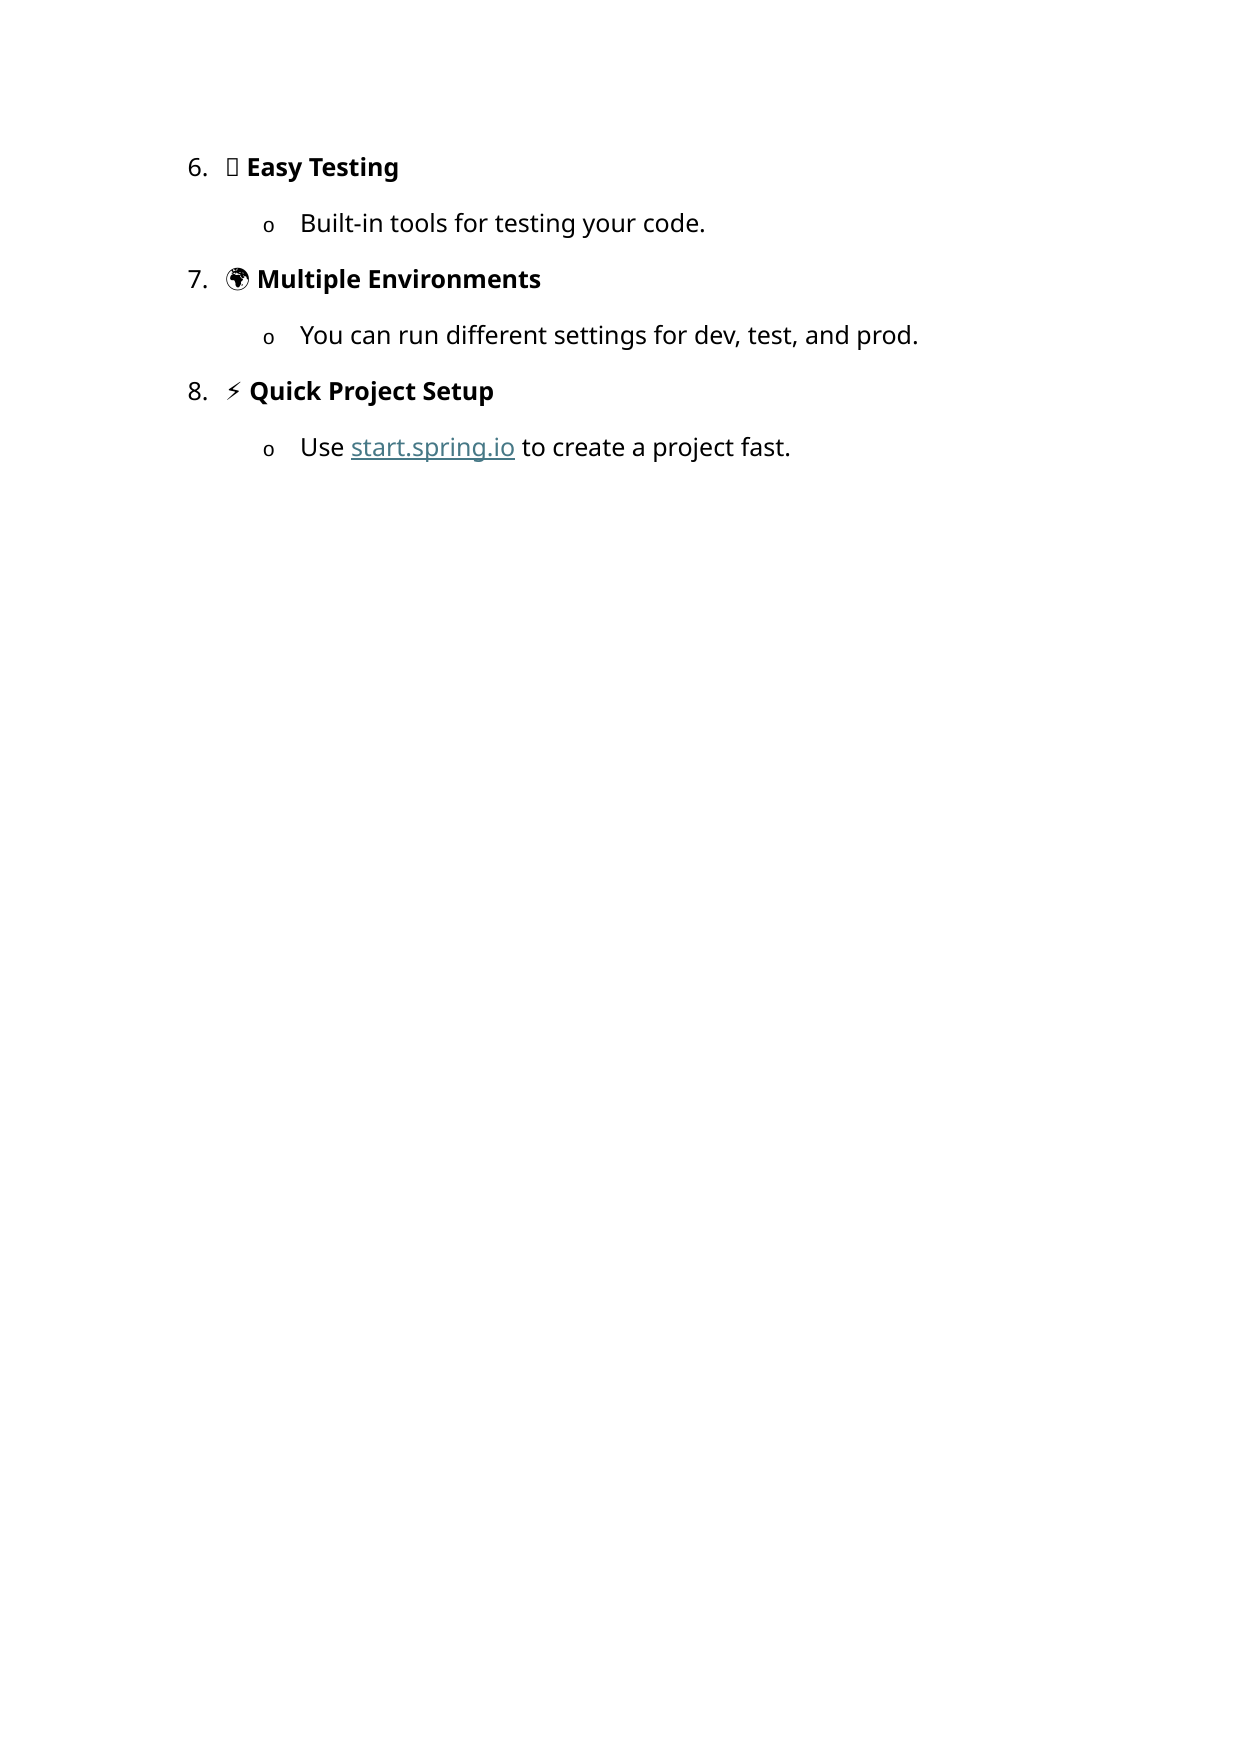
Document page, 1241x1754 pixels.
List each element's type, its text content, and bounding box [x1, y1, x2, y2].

list ⚡ Quick Project Setup [187, 373, 1090, 407]
list 🧪 Easy Testing [187, 150, 1090, 184]
list Use start.spring.io to create a project fast. [262, 429, 1090, 463]
list Built-in tools for testing your code. [262, 206, 1090, 240]
list 🌍 Multiple Environments [187, 262, 1090, 296]
list You can run different settings for dev, test, and prod. [262, 317, 1090, 352]
